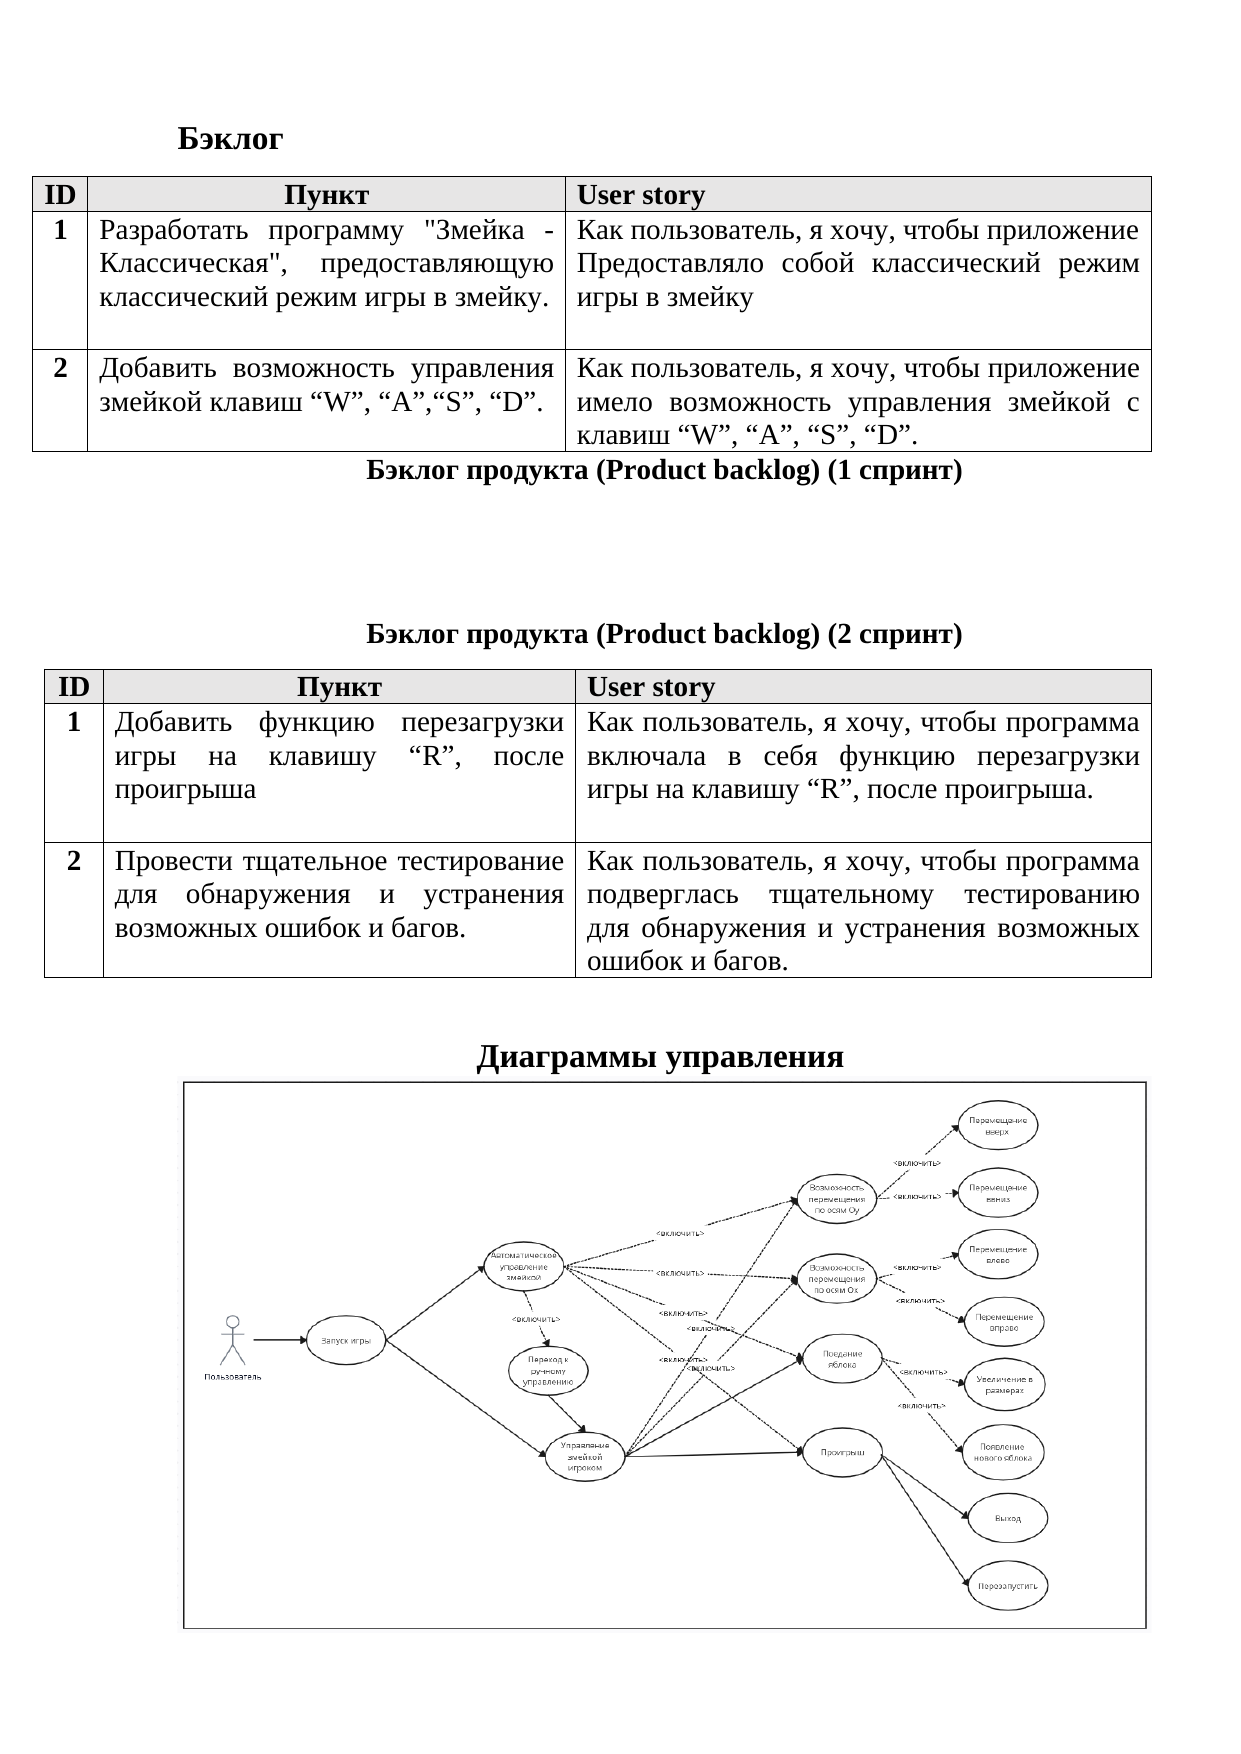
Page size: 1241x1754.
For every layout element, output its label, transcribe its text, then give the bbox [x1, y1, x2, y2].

table_header ID [33, 177, 87, 211]
table_cell Добавить функцию перезагрузки игры на клавишу “R”, после проигрыша [104, 704, 575, 842]
table_header User story [566, 177, 1151, 211]
table_cell 1 [45, 704, 103, 842]
text Бэклог продукта (Product backlog) (1 спринт) [177, 452, 1152, 486]
table_cell 2 [45, 843, 103, 977]
table_cell Как пользователь, я хочу, чтобы приложение Предоставляло собой классический режим игры в змейку [566, 212, 1151, 349]
table_cell 2 [33, 350, 87, 451]
table_cell Добавить возможность управления змейкой клавиш “W”, “A”,“S”, “D”. [88, 350, 565, 451]
table_header ID [45, 670, 103, 703]
table_cell Как пользователь, я хочу, чтобы программа включала в себя функцию перезагрузки игры на клавишу “R”, после проигрыша. [576, 704, 1151, 842]
picture [177, 1076, 1152, 1633]
text Диаграммы управления [177, 1036, 1152, 1076]
table_cell Провести тщательное тестирование для обнаружения и устранения возможных ошибок и багов. [104, 843, 575, 977]
table_cell Как пользователь, я хочу, чтобы программа подверглась тщательному тестированию для обнаружения и устранения возможных ошибок и багов. [576, 843, 1151, 977]
text Бэклог [177, 118, 1152, 156]
table_cell Как пользователь, я хочу, чтобы приложение имело возможность управления змейкой с клавиш “W”, “A”, “S”, “D”. [566, 350, 1151, 451]
table_cell Разработать программу "Змейка - Классическая", предоставляющую классический режим игры в змейку. [88, 212, 565, 349]
table_header User story [576, 670, 1151, 703]
text Бэклог продукта (Product backlog) (2 спринт) [177, 616, 1152, 649]
table_header Пункт [88, 177, 565, 211]
table_cell 1 [33, 212, 87, 349]
table_header Пункт [104, 670, 575, 703]
